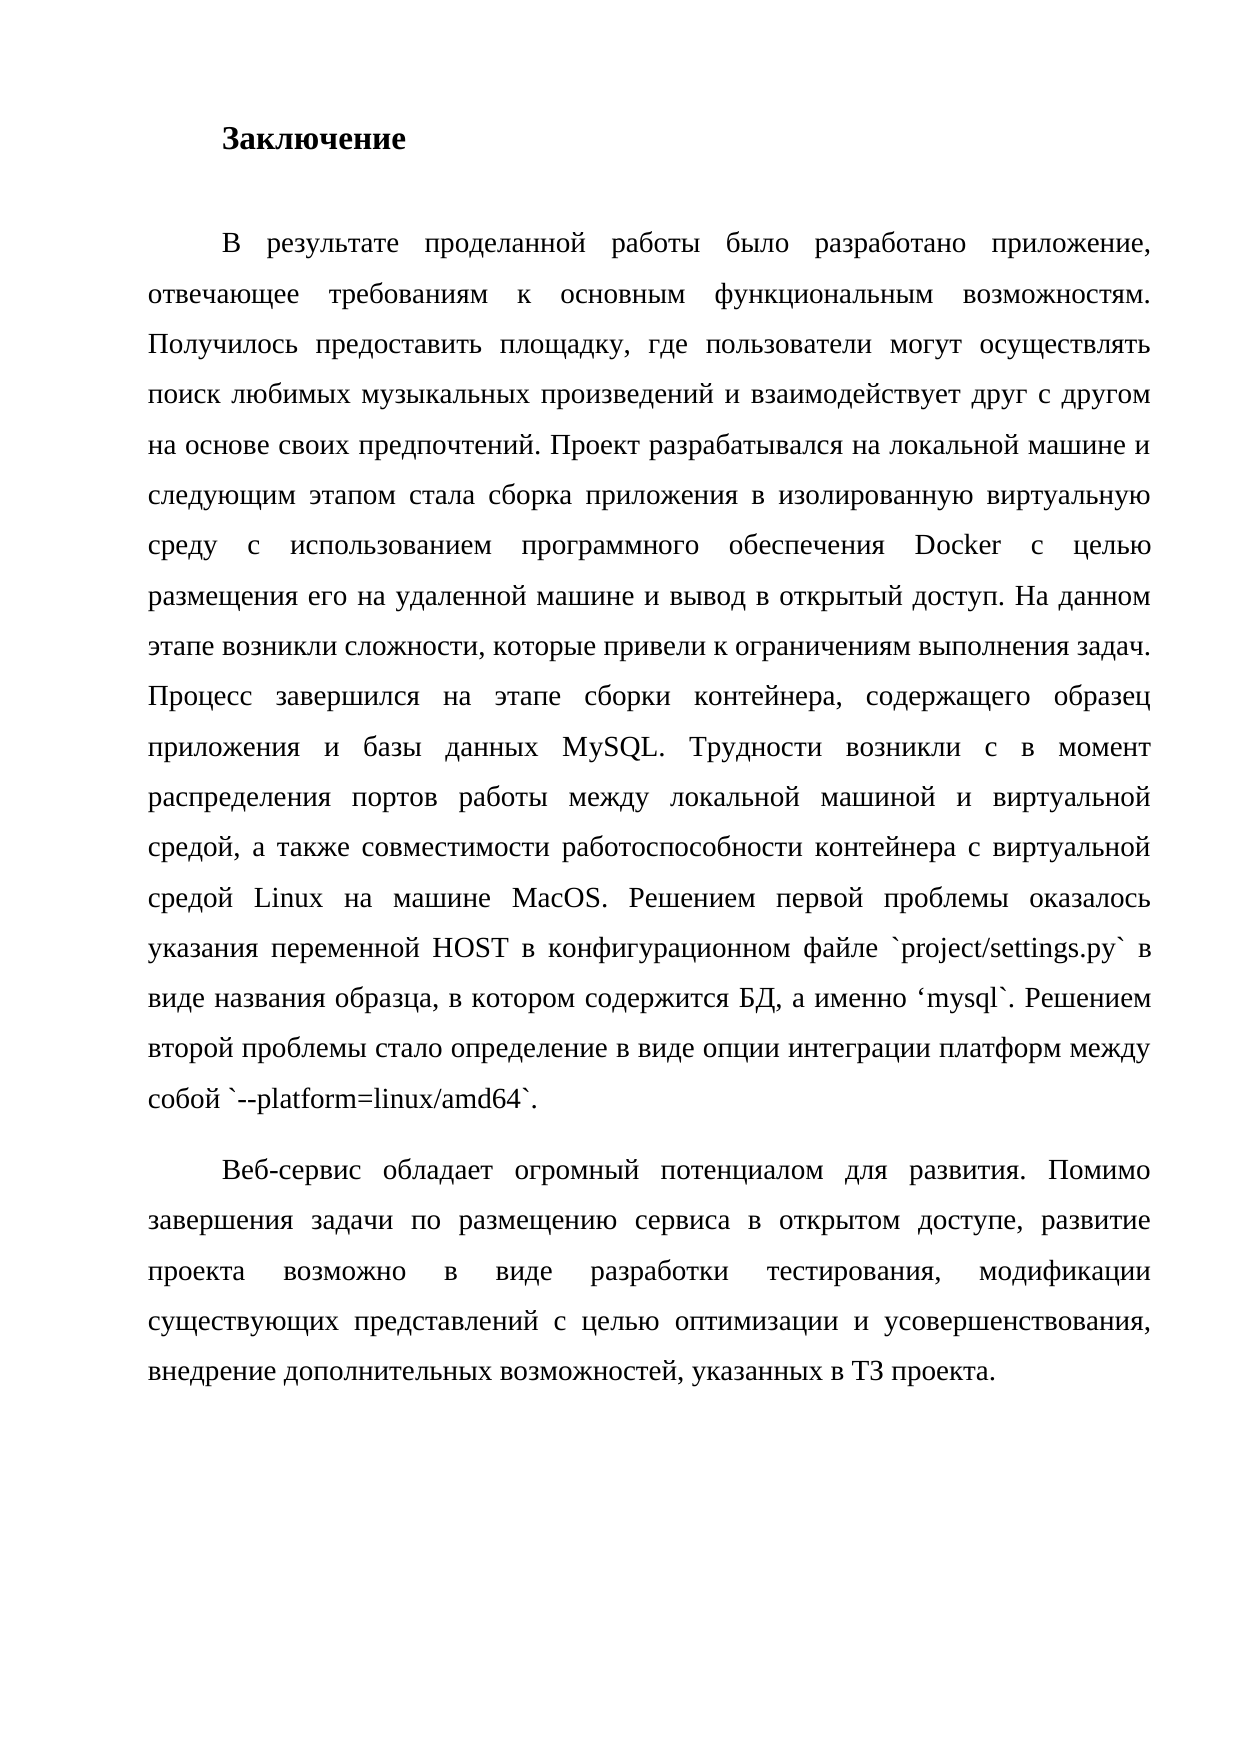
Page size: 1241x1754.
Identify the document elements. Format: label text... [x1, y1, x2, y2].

text В результате проделанной работы было разработано приложение, отвечающее требованиям к основным функциональным возможностям. Получилось предоставить площадку, где пользователи могут осуществлять поиск любимых музыкальных произведений и взаимодействует друг с другом на основе своих предпочтений. Проект разрабатывался на локальной машине и следующим этапом стала сборка приложения в изолированную виртуальную среду с использованием программного обеспечения Docker с целью размещения его на удаленной машине и вывод в открытый доступ. На данном этапе возникли сложности, которые привели к ограничениям выполнения задач. Процесс завершился на этапе сборки контейнера, содержащего образец приложения и базы данных MySQL. Трудности возникли с в момент распределения портов работы между локальной машиной и виртуальной средой, а также совместимости работоспособности контейнера с виртуальной средой Linux на машине MacOS. Решением первой проблемы оказалось указания переменной HOST в конфигурационном файле `project/settings.py` в виде названия образца, в котором содержится БД, а именно ‘mysql`. Решением второй проблемы стало определение в виде опции интеграции платформ между собой `--platform=linux/amd64`. [148, 226, 1152, 1114]
subtitle Заключение [148, 118, 1152, 156]
text Веб-сервис обладает огромный потенциалом для развития. Помимо завершения задачи по размещению сервиса в открытом доступе, развитие проекта возможно в виде разработки тестирования, модификации существующих представлений с целью оптимизации и усовершенствования, внедрение дополнительных возможностей, указанных в ТЗ проекта. [148, 1152, 1152, 1387]
